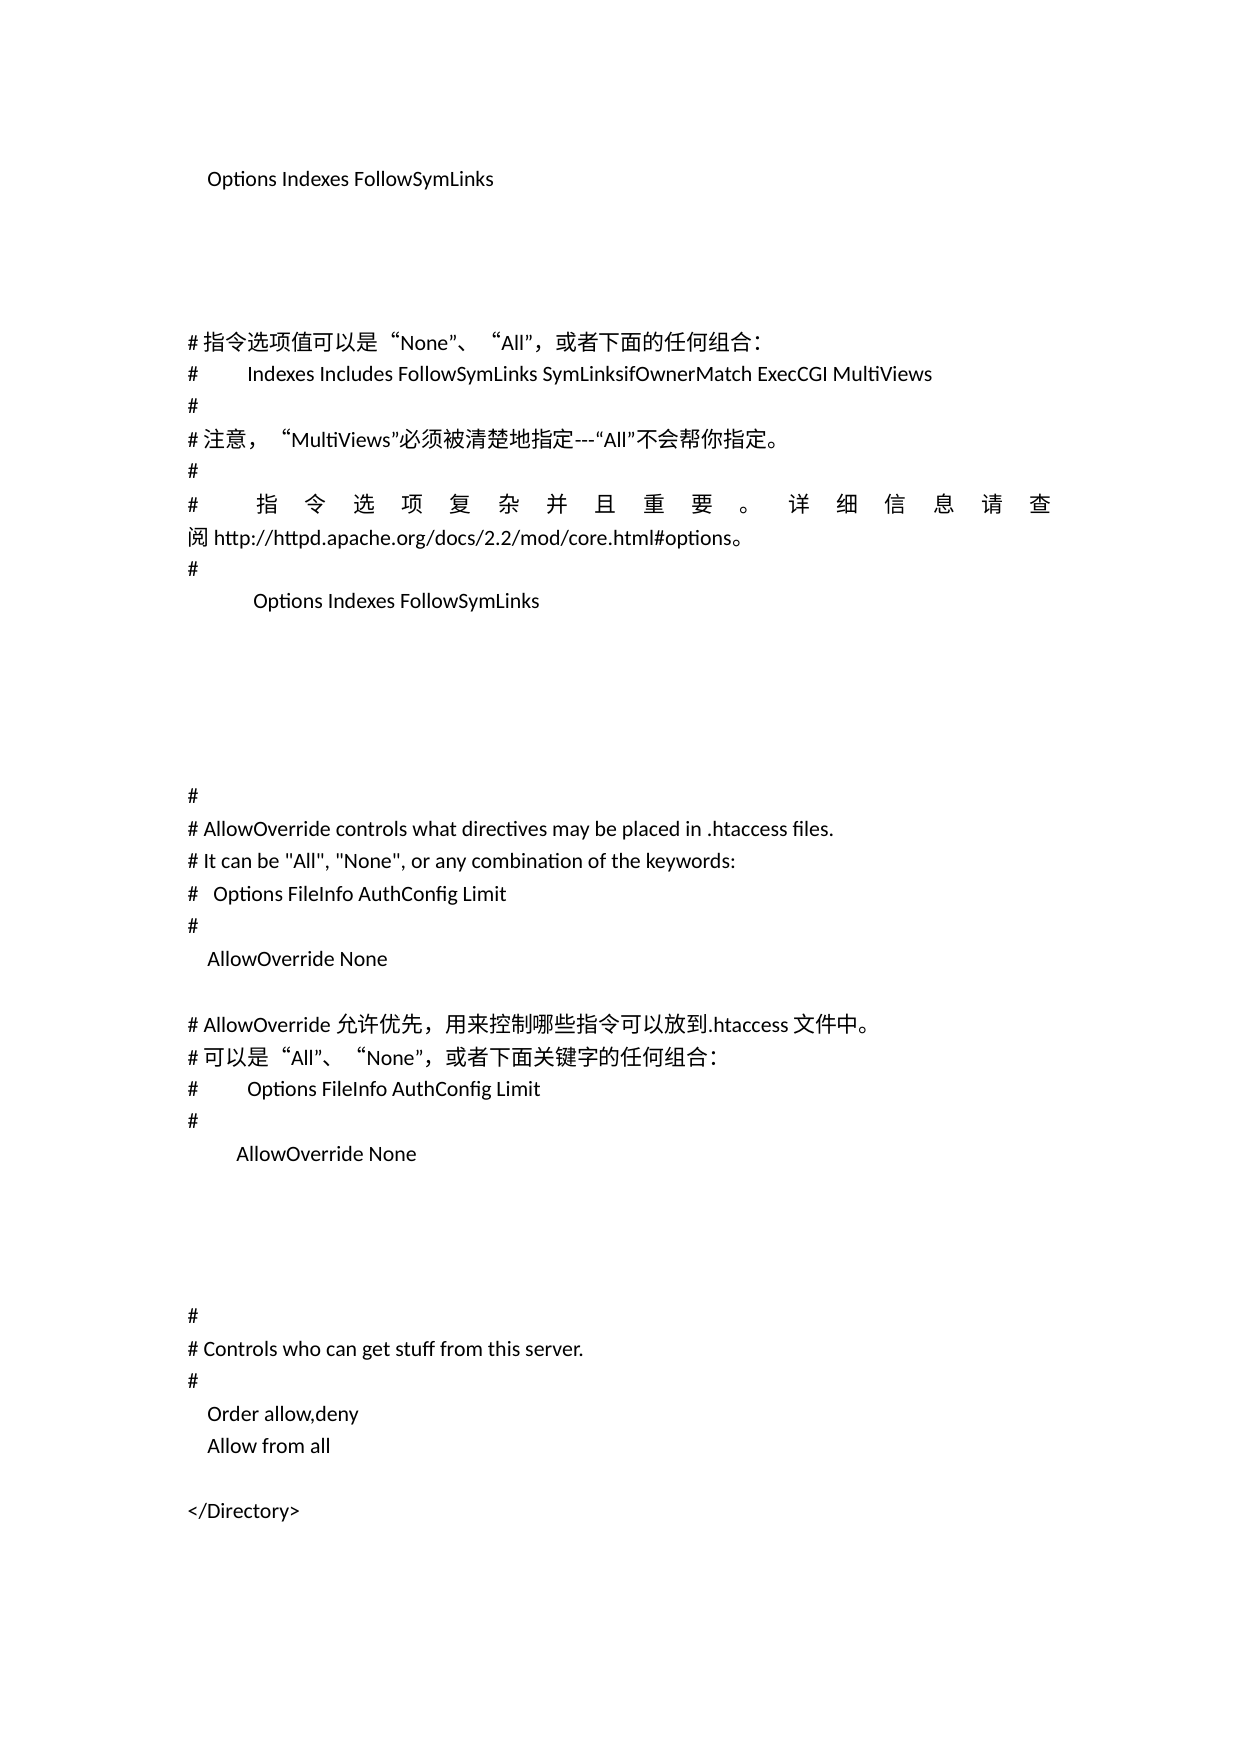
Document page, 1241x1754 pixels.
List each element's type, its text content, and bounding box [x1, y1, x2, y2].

text </Directory> [187, 1494, 1053, 1527]
text # Indexes Includes FollowSymLinks SymLinksifOwnerMatch ExecCGI MultiViews [187, 357, 1053, 389]
text # [187, 1299, 1053, 1332]
text Options Indexes FollowSymLinks [187, 584, 1053, 617]
text AllowOverride None [187, 942, 1053, 974]
text Allow from all [187, 1429, 1053, 1462]
text # [187, 779, 1053, 812]
text Order allow,deny [187, 1397, 1053, 1429]
text Options Indexes FollowSymLinks [187, 162, 1053, 194]
text # AllowOverride 允许优先，用来控制哪些指令可以放到.htaccess文件中。 [187, 1007, 1053, 1039]
text # 注意，“MultiViews”必须被清楚地指定---“All”不会帮你指定。 [187, 422, 1053, 454]
text # [187, 454, 1053, 487]
text # [187, 389, 1053, 422]
text # [187, 909, 1053, 942]
text # [187, 1364, 1053, 1397]
text # 可以是“All”、“None”，或者下面关键字的任何组合： [187, 1039, 1053, 1072]
text # [187, 1104, 1053, 1137]
text # Options FileInfo AuthConfig Limit [187, 1072, 1053, 1104]
text # It can be "All", "None", or any combination of the keywords: [187, 844, 1053, 877]
text # Controls who can get stuff from this server. [187, 1332, 1053, 1364]
text # [187, 552, 1053, 584]
text # 指令选项复杂并且重要。详细信息请查阅http://httpd.apache.org/docs/2.2/mod/core.html#options。 [187, 487, 1053, 552]
text AllowOverride None [187, 1137, 1053, 1169]
text # 指令选项值可以是“None”、“All”，或者下面的任何组合： [187, 324, 1053, 357]
text # Options FileInfo AuthConfig Limit [187, 877, 1053, 909]
text # AllowOverride controls what directives may be placed in .htaccess files. [187, 812, 1053, 844]
